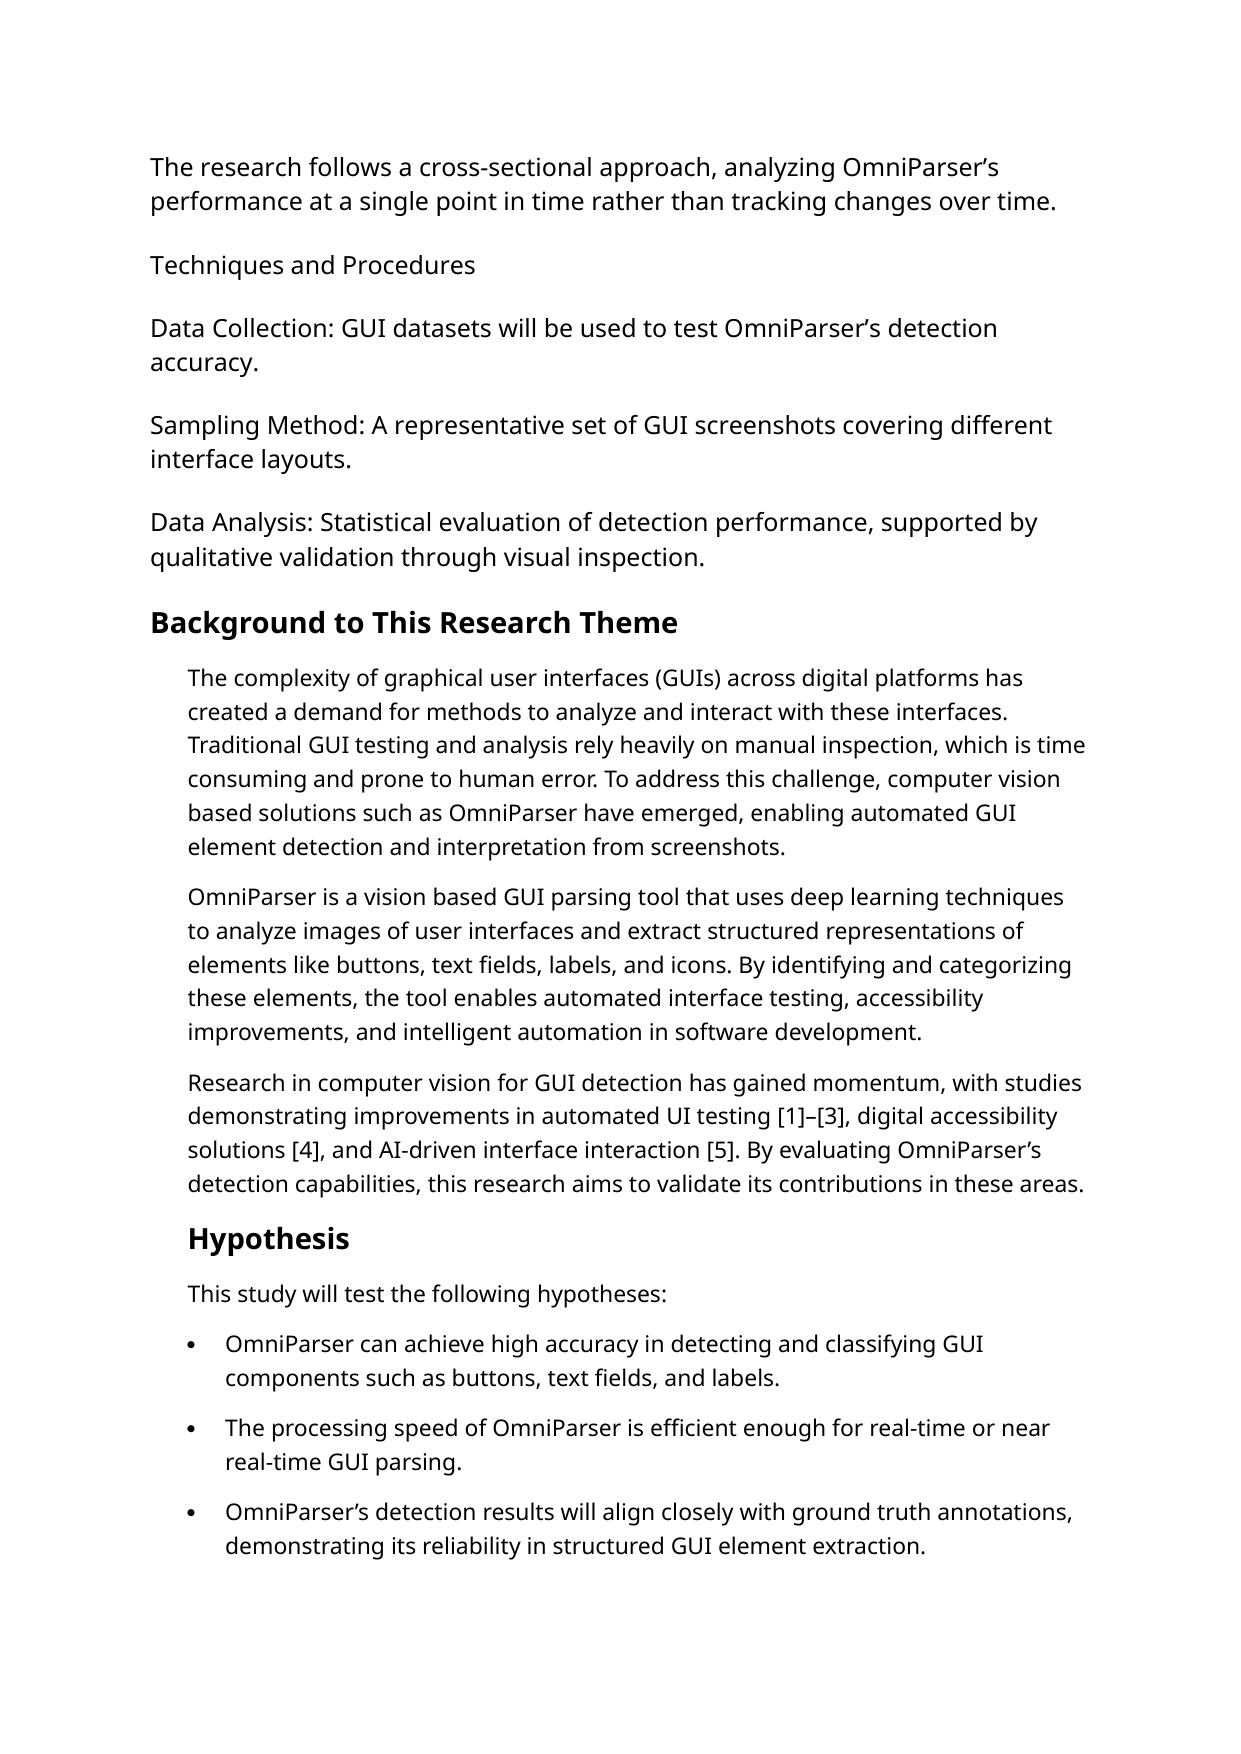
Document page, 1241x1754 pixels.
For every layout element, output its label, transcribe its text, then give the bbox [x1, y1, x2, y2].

text The complexity of graphical user interfaces (GUIs) across digital platforms has created a demand for methods to analyze and interact with these interfaces. Traditional GUI testing and analysis rely heavily on manual inspection, which is time consuming and prone to human error. To address this challenge, computer vision based solutions such as OmniParser have emerged, enabling automated GUI element detection and interpretation from screenshots. [187, 662, 1090, 862]
text Data Collection: GUI datasets will be used to test OmniParser’s detection accuracy. [150, 311, 1090, 379]
text Background to This Research Theme [150, 602, 1090, 642]
text Techniques and Procedures [150, 247, 1090, 281]
text The research follows a cross-sectional approach, analyzing OmniParser’s performance at a single point in time rather than tracking changes over time. [150, 150, 1090, 218]
text Research in computer vision for GUI detection has gained momentum, with studies demonstrating improvements in automated UI testing [1]–[3], digital accessibility solutions [4], and AI-driven interface interaction [5]. By evaluating OmniParser’s detection capabilities, this research aims to validate its contributions in these areas. [187, 1066, 1090, 1199]
text Data Analysis: Statistical evaluation of detection performance, supported by qualitative validation through visual inspection. [150, 505, 1090, 573]
text Sampling Method: A representative set of GUI screenshots covering different interface layouts. [150, 408, 1090, 476]
text Hypothesis [187, 1218, 1090, 1258]
list The processing speed of OmniParser is efficient enough for real-time or near real-time GUI parsing. [187, 1412, 1090, 1477]
text OmniParser is a vision based GUI parsing tool that uses deep learning techniques to analyze images of user interfaces and extract structured representations of elements like buttons, text fields, labels, and icons. By identifying and categorizing these elements, the tool enables automated interface testing, accessibility improvements, and intelligent automation in software development. [187, 881, 1090, 1047]
list OmniParser can achieve high accuracy in detecting and classifying GUI components such as buttons, text fields, and labels. [187, 1328, 1090, 1393]
text This study will test the following hypotheses: [187, 1278, 1090, 1309]
list OmniParser’s detection results will align closely with ground truth annotations, demonstrating its reliability in structured GUI element extraction. [187, 1496, 1090, 1561]
